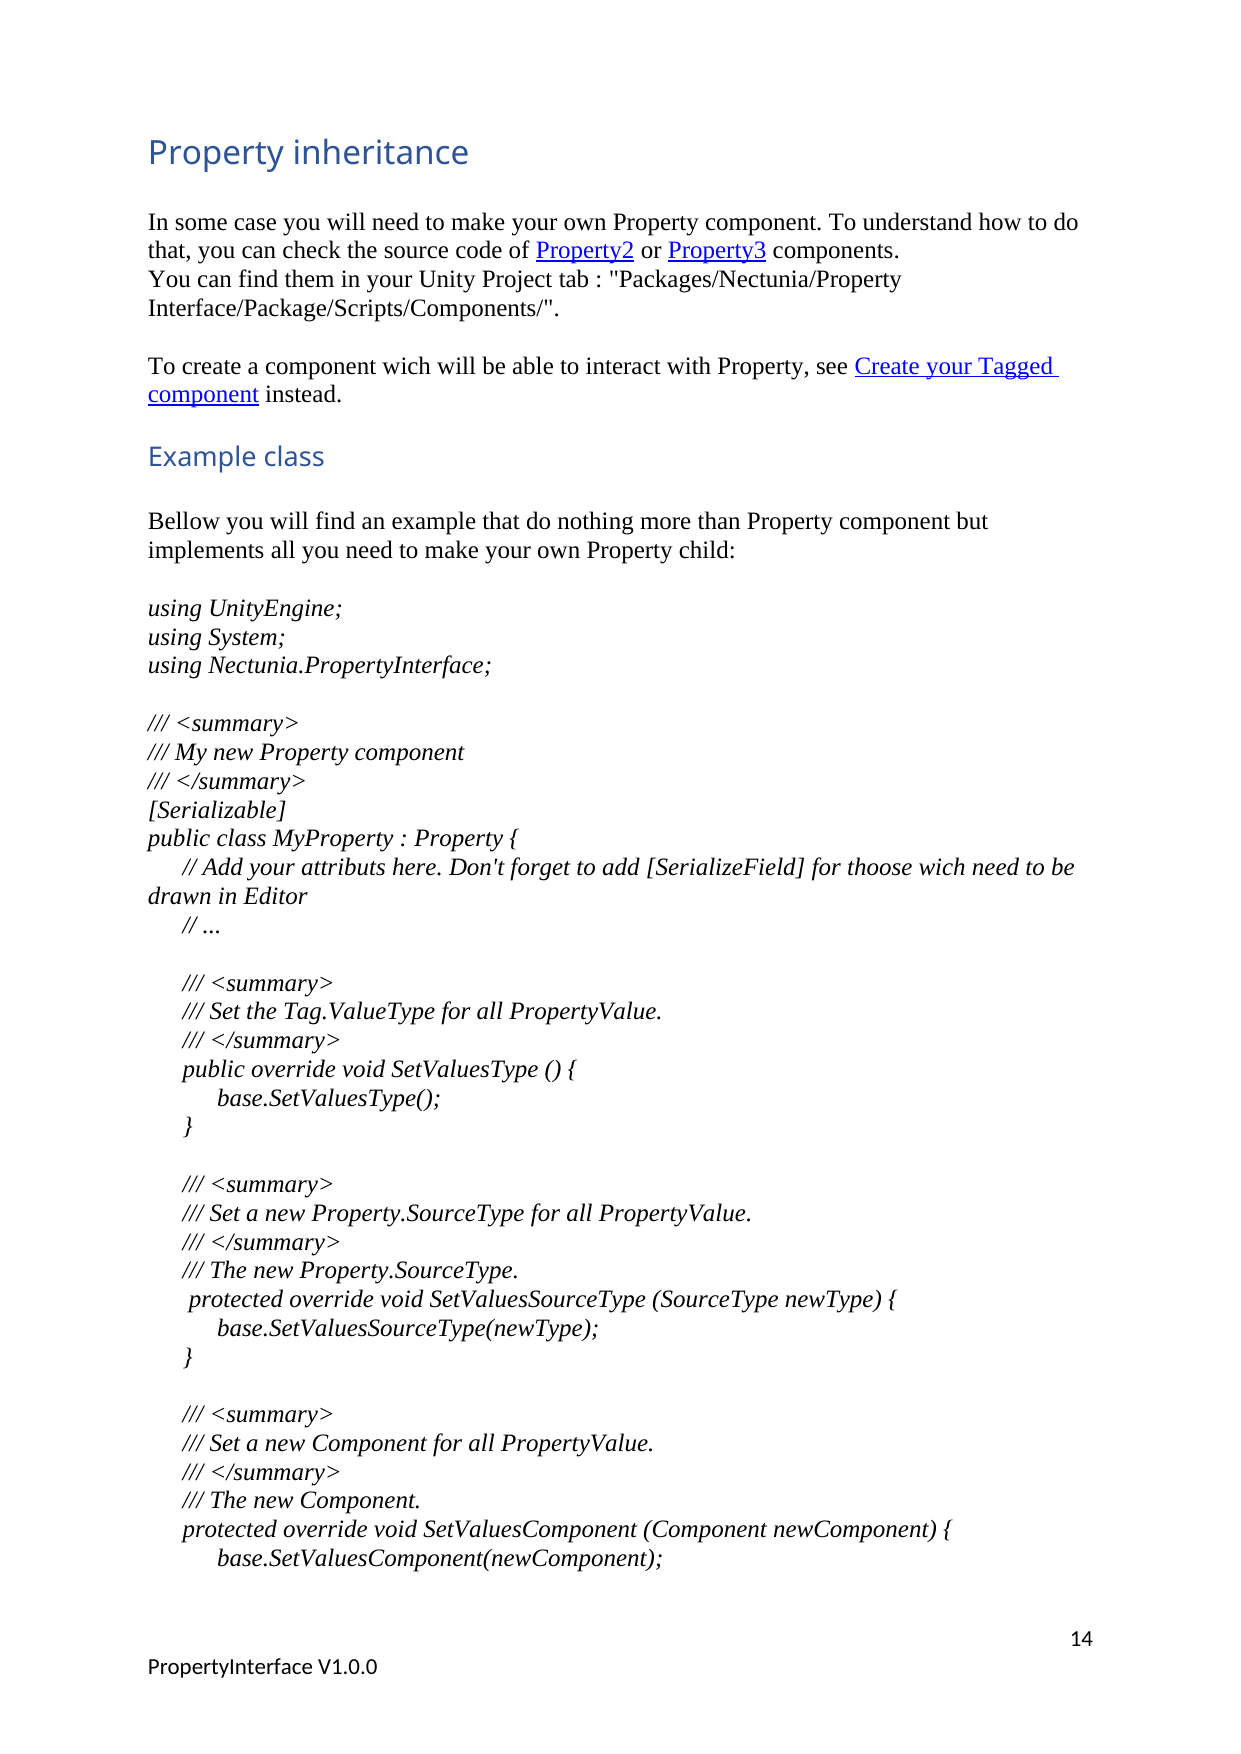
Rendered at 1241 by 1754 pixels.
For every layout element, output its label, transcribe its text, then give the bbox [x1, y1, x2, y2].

text To create a component wich will be able to interact with Property, see Create your Tagged component instead. [148, 351, 1093, 408]
text using UnityEngine; using System; using Nectunia.PropertyInterface; [148, 593, 1093, 679]
text Bellow you will find an example that do nothing more than Property component but implements all you need to make your own Property child: [148, 506, 1093, 564]
subtitle Property inheritance [148, 128, 1093, 174]
text /// <summary> /// Set the Tag.ValueType for all PropertyValue. /// </summary> public override void SetValuesType () { base.SetValuesType(); } [148, 968, 1093, 1140]
text In some case you will need to make your own Property component. To understand how to do that, you can check the source code of Property2 or Property3 components. You can find them in your Unity Project tab : "Packages/Nectunia/Property Interface/Package/Scripts/Components/". [148, 207, 1093, 322]
text /// <summary> /// My new Property component /// </summary> [Serializable] public class MyProperty : Property { // Add your attributs here. Don't forget to add [SerializeField] for thoose wich need to be drawn in Editor // ... [148, 708, 1093, 938]
subtitle Example class [148, 437, 1093, 474]
